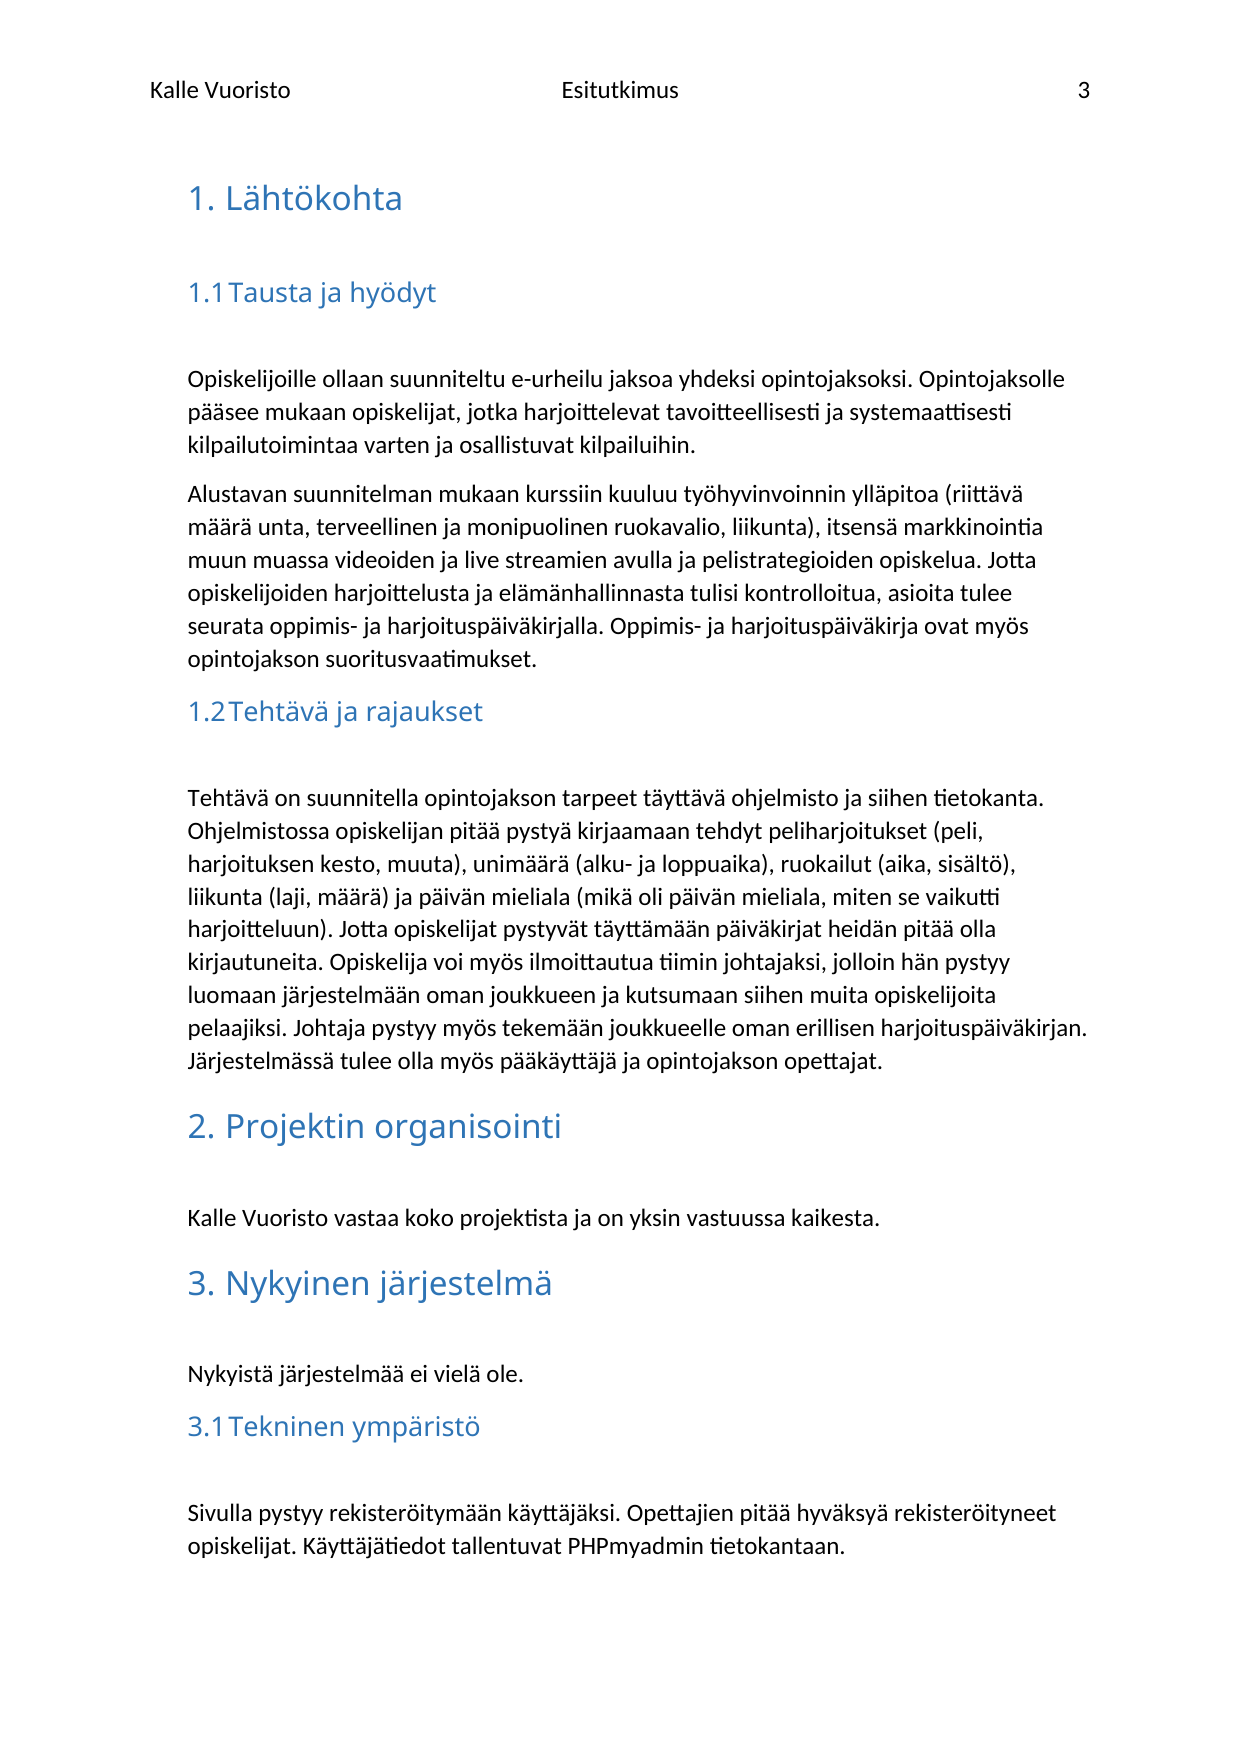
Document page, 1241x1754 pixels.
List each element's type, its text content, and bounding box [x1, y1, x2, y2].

subtitle Lähtökohta [187, 175, 1090, 220]
subtitle Tekninen ympäristö [187, 1408, 1090, 1444]
text Tehtävä on suunnitella opintojakson tarpeet täyttävä ohjelmisto ja siihen tietokanta. Ohjelmistossa opiskelijan pitää pystyä kirjaamaan tehdyt peliharjoitukset (peli, harjoituksen kesto, muuta), unimäärä (alku- ja loppuaika), ruokailut (aika, sisältö), liikunta (laji, määrä) ja päivän mieliala (mikä oli päivän mieliala, miten se vaikutti harjoitteluun). Jotta opiskelijat pystyvät täyttämään päiväkirjat heidän pitää olla kirjautuneita. Opiskelija voi myös ilmoittautua tiimin johtajaksi, jolloin hän pystyy luomaan järjestelmään oman joukkueen ja kutsumaan siihen muita opiskelijoita pelaajiksi. Johtaja pystyy myös tekemään joukkueelle oman erillisen harjoituspäiväkirjan. Järjestelmässä tulee olla myös pääkäyttäjä ja opintojakson opettajat. [187, 782, 1090, 1076]
text Sivulla pystyy rekisteröitymään käyttäjäksi. Opettajien pitää hyväksyä rekisteröityneet opiskelijat. Käyttäjätiedot tallentuvat PHPmyadmin tietokantaan. [187, 1497, 1090, 1561]
text Alustavan suunnitelman mukaan kurssiin kuuluu työhyvinvoinnin ylläpitoa (riittävä määrä unta, terveellinen ja monipuolinen ruokavalio, liikunta), itsensä markkinointia muun muassa videoiden ja live streamien avulla ja pelistrategioiden opiskelua. Jotta opiskelijoiden harjoittelusta ja elämänhallinnasta tulisi kontrolloitua, asioita tulee seurata oppimis- ja harjoituspäiväkirjalla. Oppimis- ja harjoituspäiväkirja ovat myös opintojakson suoritusvaatimukset. [187, 478, 1090, 673]
subtitle Tehtävä ja rajaukset [187, 692, 1090, 729]
subtitle Projektin organisointi [187, 1103, 1090, 1148]
text Nykyistä järjestelmää ei vielä ole. [150, 1358, 1090, 1389]
subtitle Nykyinen järjestelmä [187, 1259, 1090, 1305]
text Kalle Vuoristo vastaa koko projektista ja on yksin vastuussa kaikesta. [150, 1202, 1090, 1232]
text Opiskelijoille ollaan suunniteltu e-urheilu jaksoa yhdeksi opintojaksoksi. Opintojaksolle pääsee mukaan opiskelijat, jotka harjoittelevat tavoitteellisesti ja systemaattisesti kilpailutoimintaa varten ja osallistuvat kilpailuihin. [187, 363, 1090, 459]
subtitle Tausta ja hyödyt [187, 273, 1090, 310]
